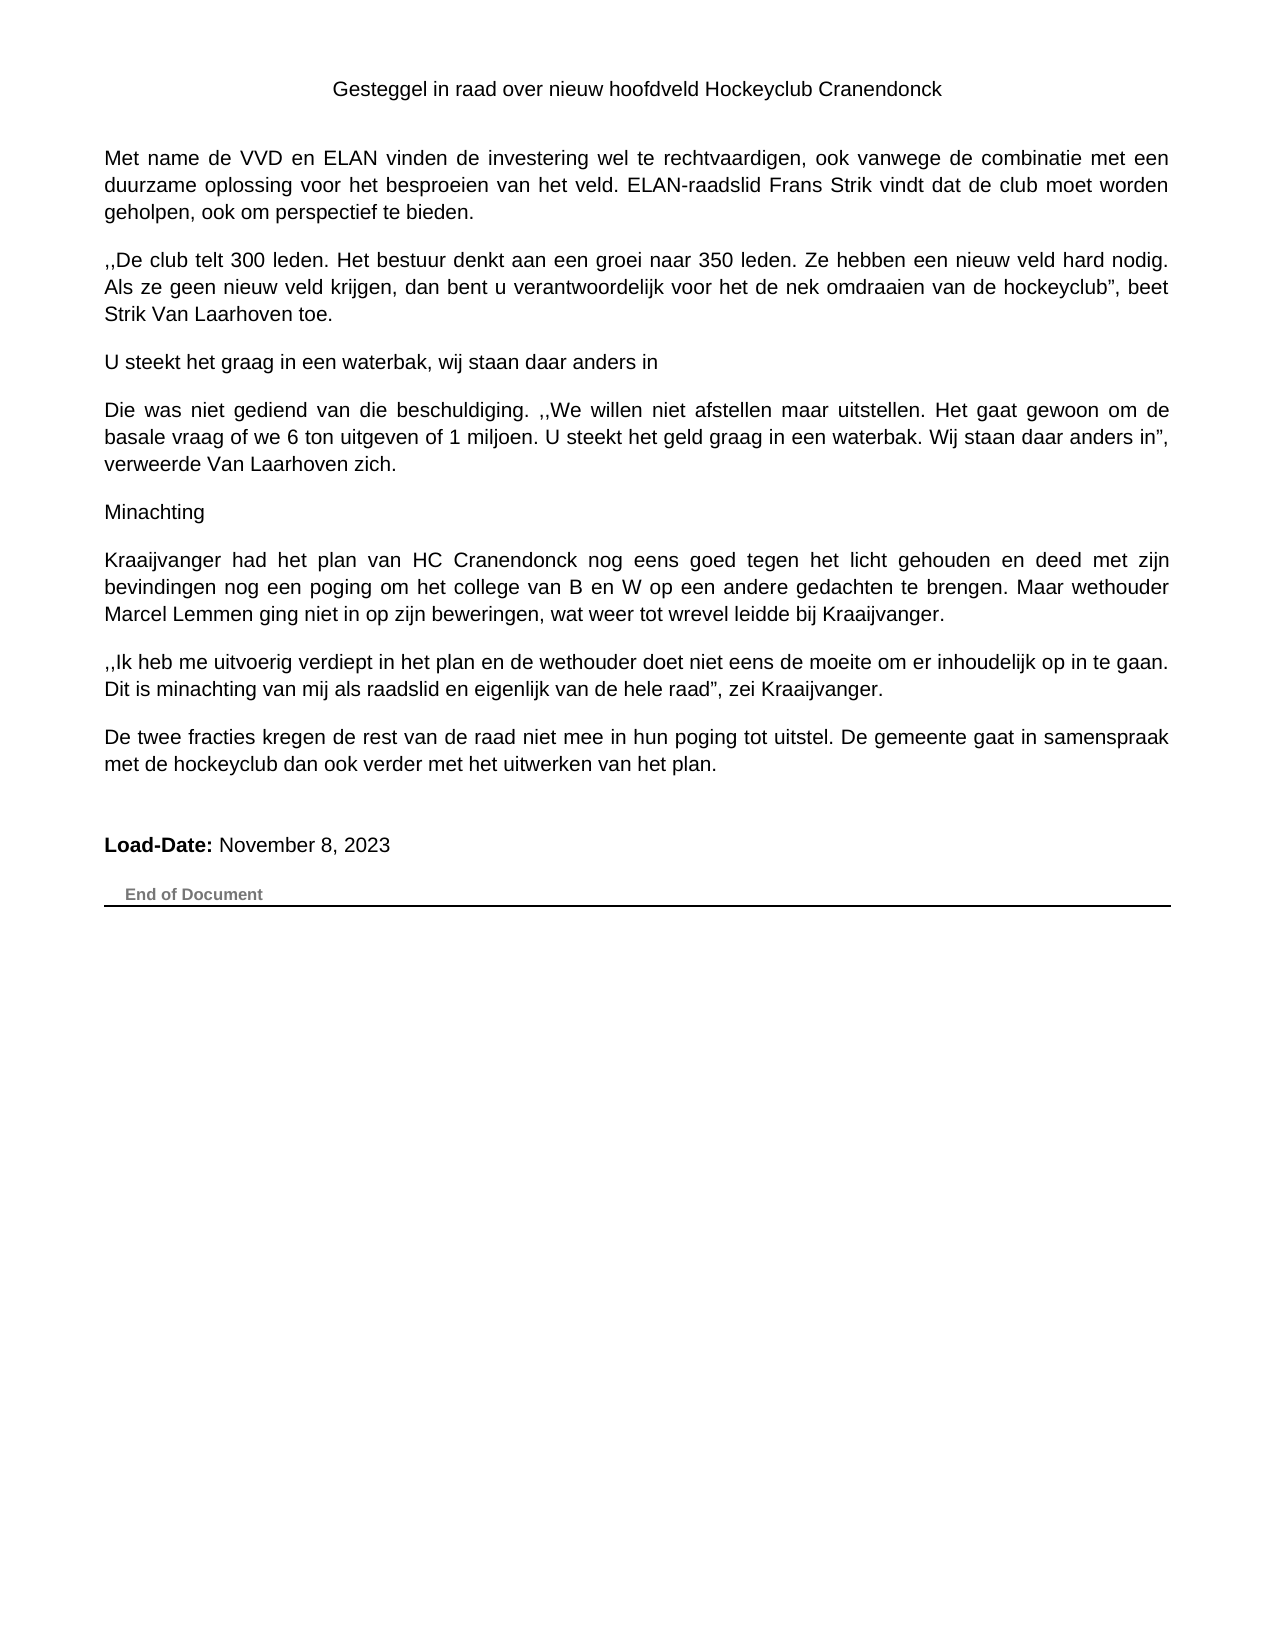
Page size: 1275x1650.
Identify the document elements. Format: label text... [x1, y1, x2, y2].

text U steekt het graag in een waterbak, wij staan daar anders in [104, 346, 1171, 373]
text ,,De club telt 300 leden. Het bestuur denkt aan een groei naar 350 leden. Ze hebben een nieuw veld hard nodig. Als ze geen nieuw veld krijgen, dan bent u verantwoordelijk voor het de nek omdraaien van de hockeyclub”, beet Strik Van Laarhoven toe. [104, 244, 1171, 326]
text Minachting [104, 496, 1171, 523]
text Met name de VVD en ELAN vinden de investering wel te rechtvaardigen, ook vanwege de combinatie met een duurzame oplossing voor het besproeien van het veld. ELAN-raadslid Frans Strik vindt dat de club moet worden geholpen, ook om perspectief te bieden. [104, 142, 1171, 223]
text Die was niet gediend van die beschuldiging. ,,We willen niet afstellen maar uitstellen. Het gaat gewoon om de basale vraag of we 6 ton uitgeven of 1 miljoen. U steekt het geld graag in een waterbak. Wij staan daar anders in”, verweerde Van Laarhoven zich. [104, 394, 1171, 476]
text Kraaijvanger had het plan van HC Cranendonck nog eens goed tegen het licht gehouden en deed met zijn bevindingen nog een poging om het college van B en W op een andere gedachten te brengen. Maar wethouder Marcel Lemmen ging niet in op zijn beweringen, wat weer tot wrevel leidde bij Kraaijvanger. [104, 544, 1171, 626]
text De twee fracties kregen de rest van de raad niet mee in hun poging tot uitstel. De gemeente gaat in samenspraak met de hockeyclub dan ook verder met het uitwerken van het plan. [104, 721, 1171, 776]
text Load-Date: November 8, 2023 [104, 801, 1171, 856]
text ,,Ik heb me uitvoerig verdiept in het plan en de wethouder doet niet eens de moeite om er inhoudelijk op in te gaan. Dit is minachting van mij als raadslid en eigenlijk van de hele raad”, zei Kraaijvanger. [104, 646, 1171, 701]
text End of Document [125, 885, 1171, 904]
